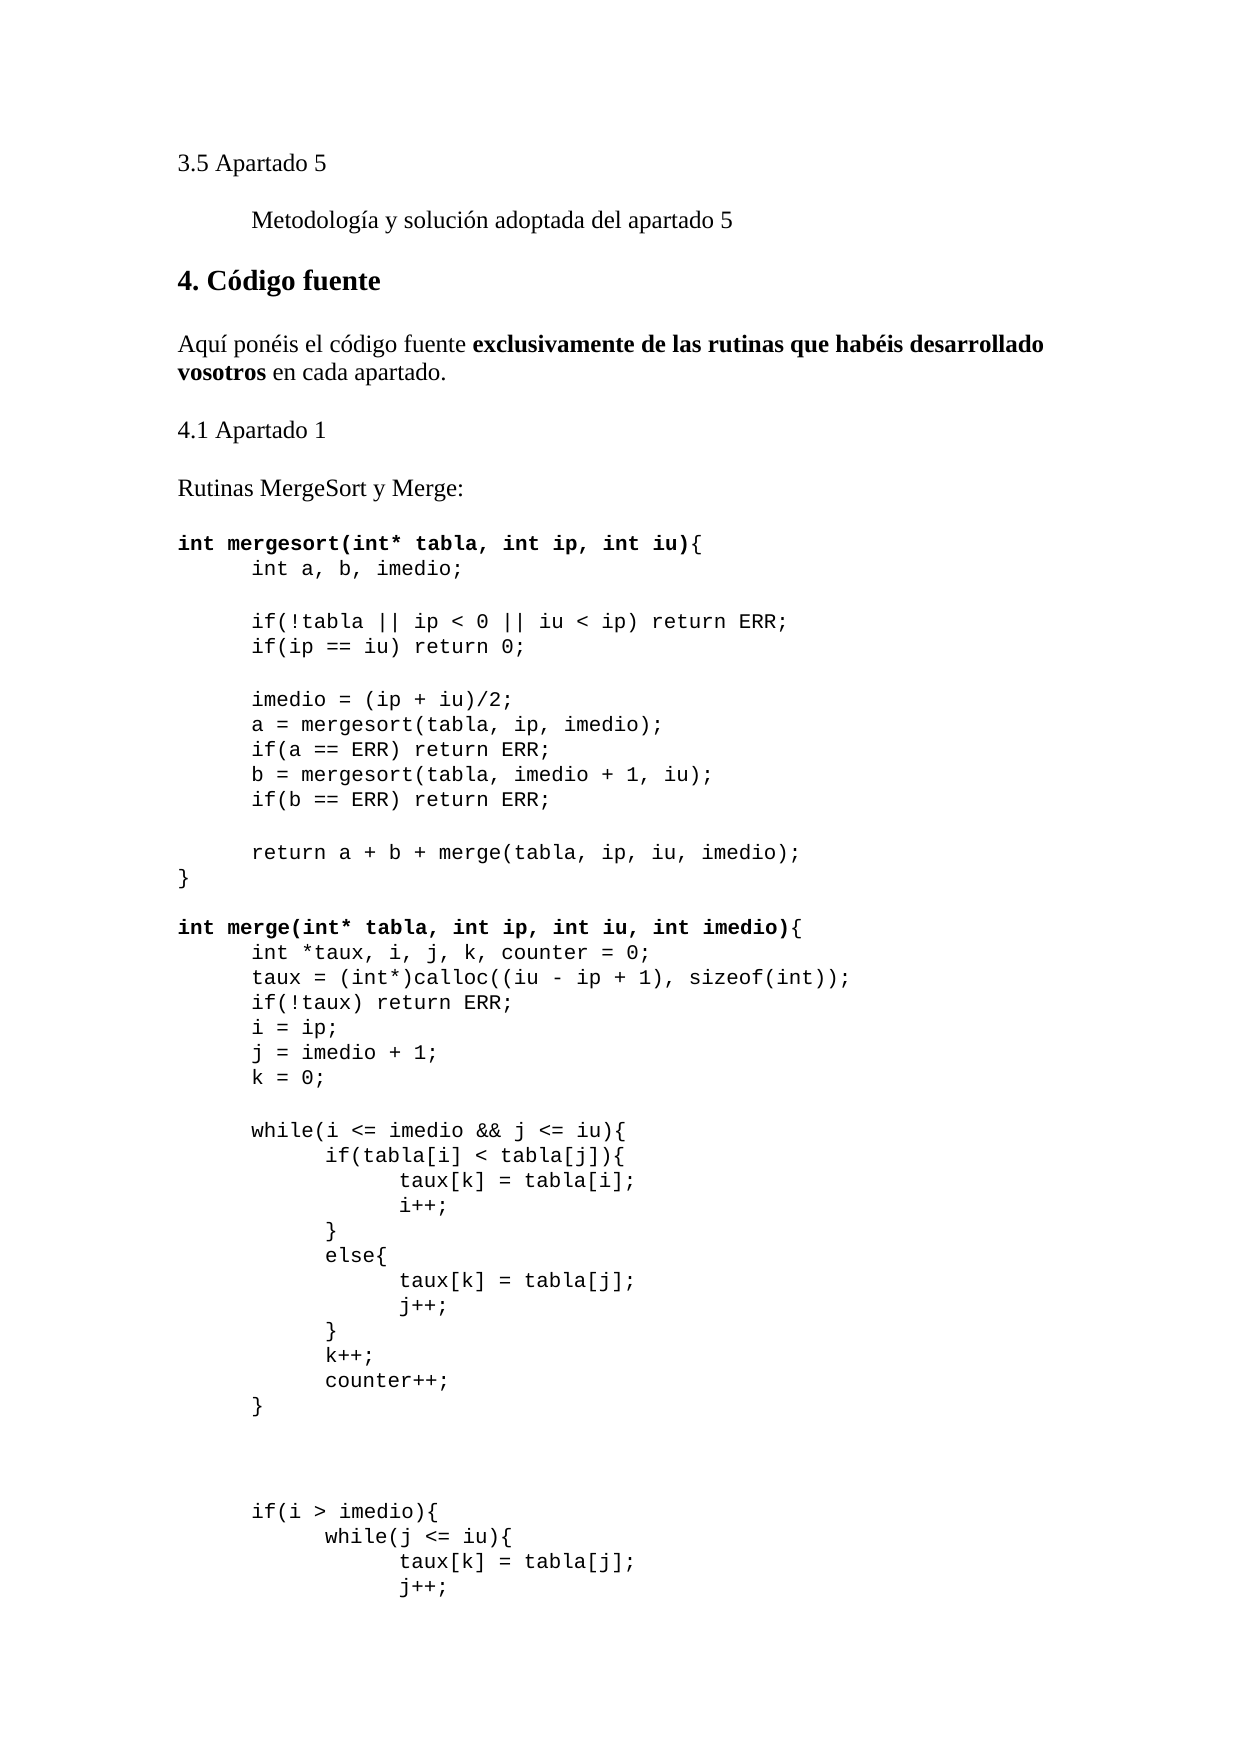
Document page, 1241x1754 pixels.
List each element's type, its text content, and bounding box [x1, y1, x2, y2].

text if(i > imedio){ [177, 1499, 1063, 1524]
text } [177, 1318, 1063, 1343]
text int merge(int* tabla, int ip, int iu, int imedio){ [177, 915, 1063, 940]
text 3.5 Apartado 5 [177, 148, 1063, 176]
text taux[k] = tabla[j]; [177, 1549, 1063, 1574]
text taux = (int*)calloc((iu - ip + 1), sizeof(int)); [177, 965, 1063, 990]
text taux[k] = tabla[i]; [177, 1168, 1063, 1193]
text j = imedio + 1; [177, 1040, 1063, 1065]
text } [177, 1393, 1063, 1418]
text while(i <= imedio && j <= iu){ [177, 1118, 1063, 1143]
text 4. Código fuente [177, 263, 1063, 297]
text j++; [177, 1574, 1063, 1599]
text if(tabla[i] < tabla[j]){ [177, 1143, 1063, 1168]
text int *taux, i, j, k, counter = 0; [177, 940, 1063, 965]
text i++; [177, 1193, 1063, 1218]
text else{ [177, 1243, 1063, 1268]
text if(a == ERR) return ERR; [177, 737, 1063, 762]
text a = mergesort(tabla, ip, imedio); [177, 712, 1063, 737]
text k++; [177, 1343, 1063, 1368]
text imedio = (ip + iu)/2; [177, 687, 1063, 712]
text j++; [177, 1293, 1063, 1318]
text int mergesort(int* tabla, int ip, int iu){ [177, 531, 1063, 556]
text 4.1 Apartado 1 [177, 415, 1063, 444]
text while(j <= iu){ [177, 1524, 1063, 1549]
text int a, b, imedio; [177, 556, 1063, 581]
text return a + b + merge(tabla, ip, iu, imedio); [177, 840, 1063, 865]
text if(b == ERR) return ERR; [177, 787, 1063, 812]
text } [177, 865, 1063, 890]
text counter++; [177, 1368, 1063, 1393]
text i = ip; [177, 1015, 1063, 1040]
text k = 0; [177, 1065, 1063, 1090]
text taux[k] = tabla[j]; [177, 1268, 1063, 1293]
text Rutinas MergeSort y Merge: [177, 473, 1063, 502]
text Metodología y solución adoptada del apartado 5 [177, 206, 1063, 234]
text b = mergesort(tabla, imedio + 1, iu); [177, 762, 1063, 787]
text Aquí ponéis el código fuente exclusivamente de las rutinas que habéis desarrollado vosotros en cada apartado. [177, 329, 1063, 386]
text if(!taux) return ERR; [177, 990, 1063, 1015]
text if(ip == iu) return 0; [177, 634, 1063, 659]
text if(!tabla || ip < 0 || iu < ip) return ERR; [177, 609, 1063, 634]
text } [177, 1218, 1063, 1243]
